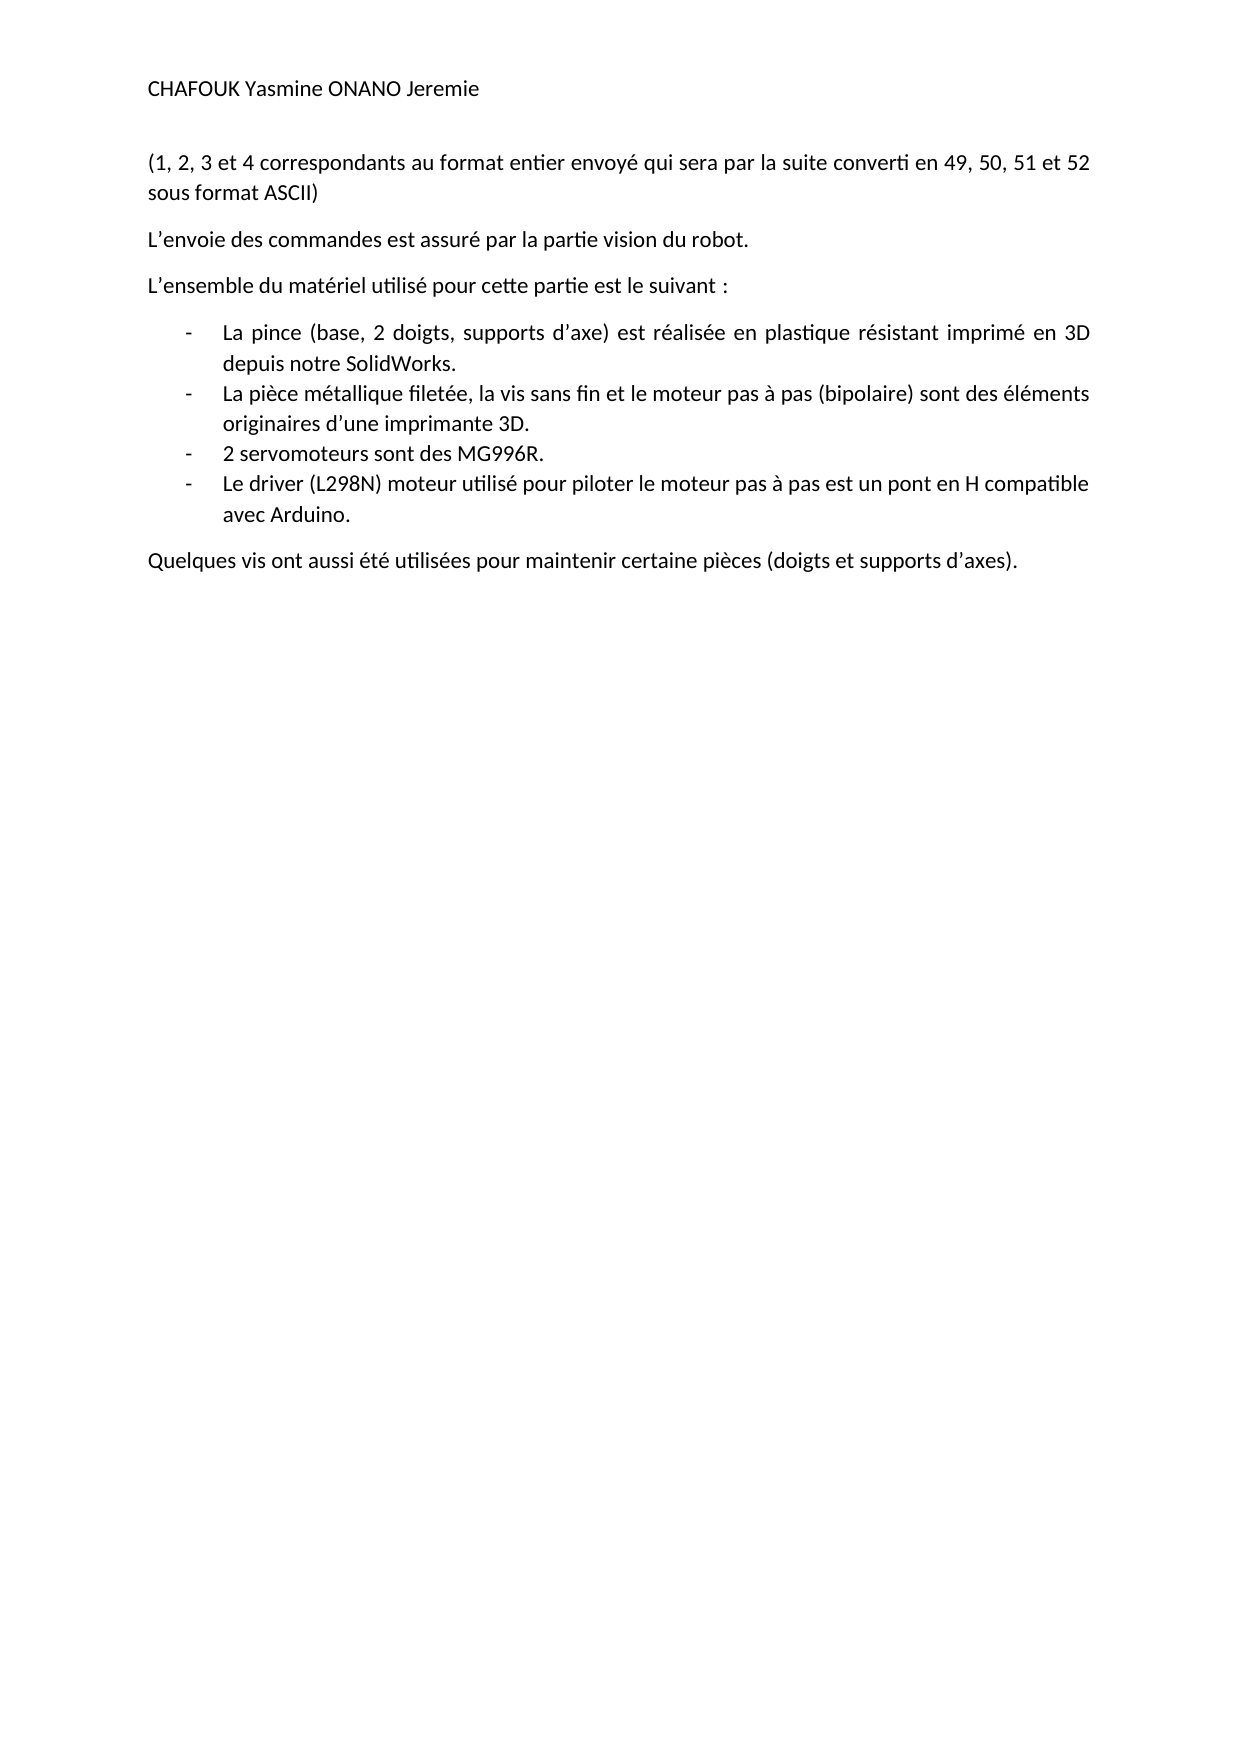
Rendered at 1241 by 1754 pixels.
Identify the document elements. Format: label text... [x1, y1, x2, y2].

text L’envoie des commandes est assuré par la partie vision du robot. [148, 225, 1093, 253]
text L’ensemble du matériel utilisé pour cette partie est le suivant : [148, 272, 1093, 299]
text (1, 2, 3 et 4 correspondants au format entier envoyé qui sera par la suite converti en 49, 50, 51 et 52 sous format ASCII) [148, 148, 1093, 206]
list Le driver (L298N) moteur utilisé pour piloter le moteur pas à pas est un pont en H compatible avec Arduino. [185, 469, 1093, 528]
list La pince (base, 2 doigts, supports d’axe) est réalisée en plastique résistant imprimé en 3D depuis notre SolidWorks. [185, 318, 1093, 377]
list La pièce métallique filetée, la vis sans fin et le moteur pas à pas (bipolaire) sont des éléments originaires d’une imprimante 3D. [185, 379, 1093, 437]
list 2 servomoteurs sont des MG996R. [185, 439, 1093, 467]
text Quelques vis ont aussi été utilisées pour maintenir certaine pièces (doigts et supports d’axes). [148, 547, 1093, 574]
